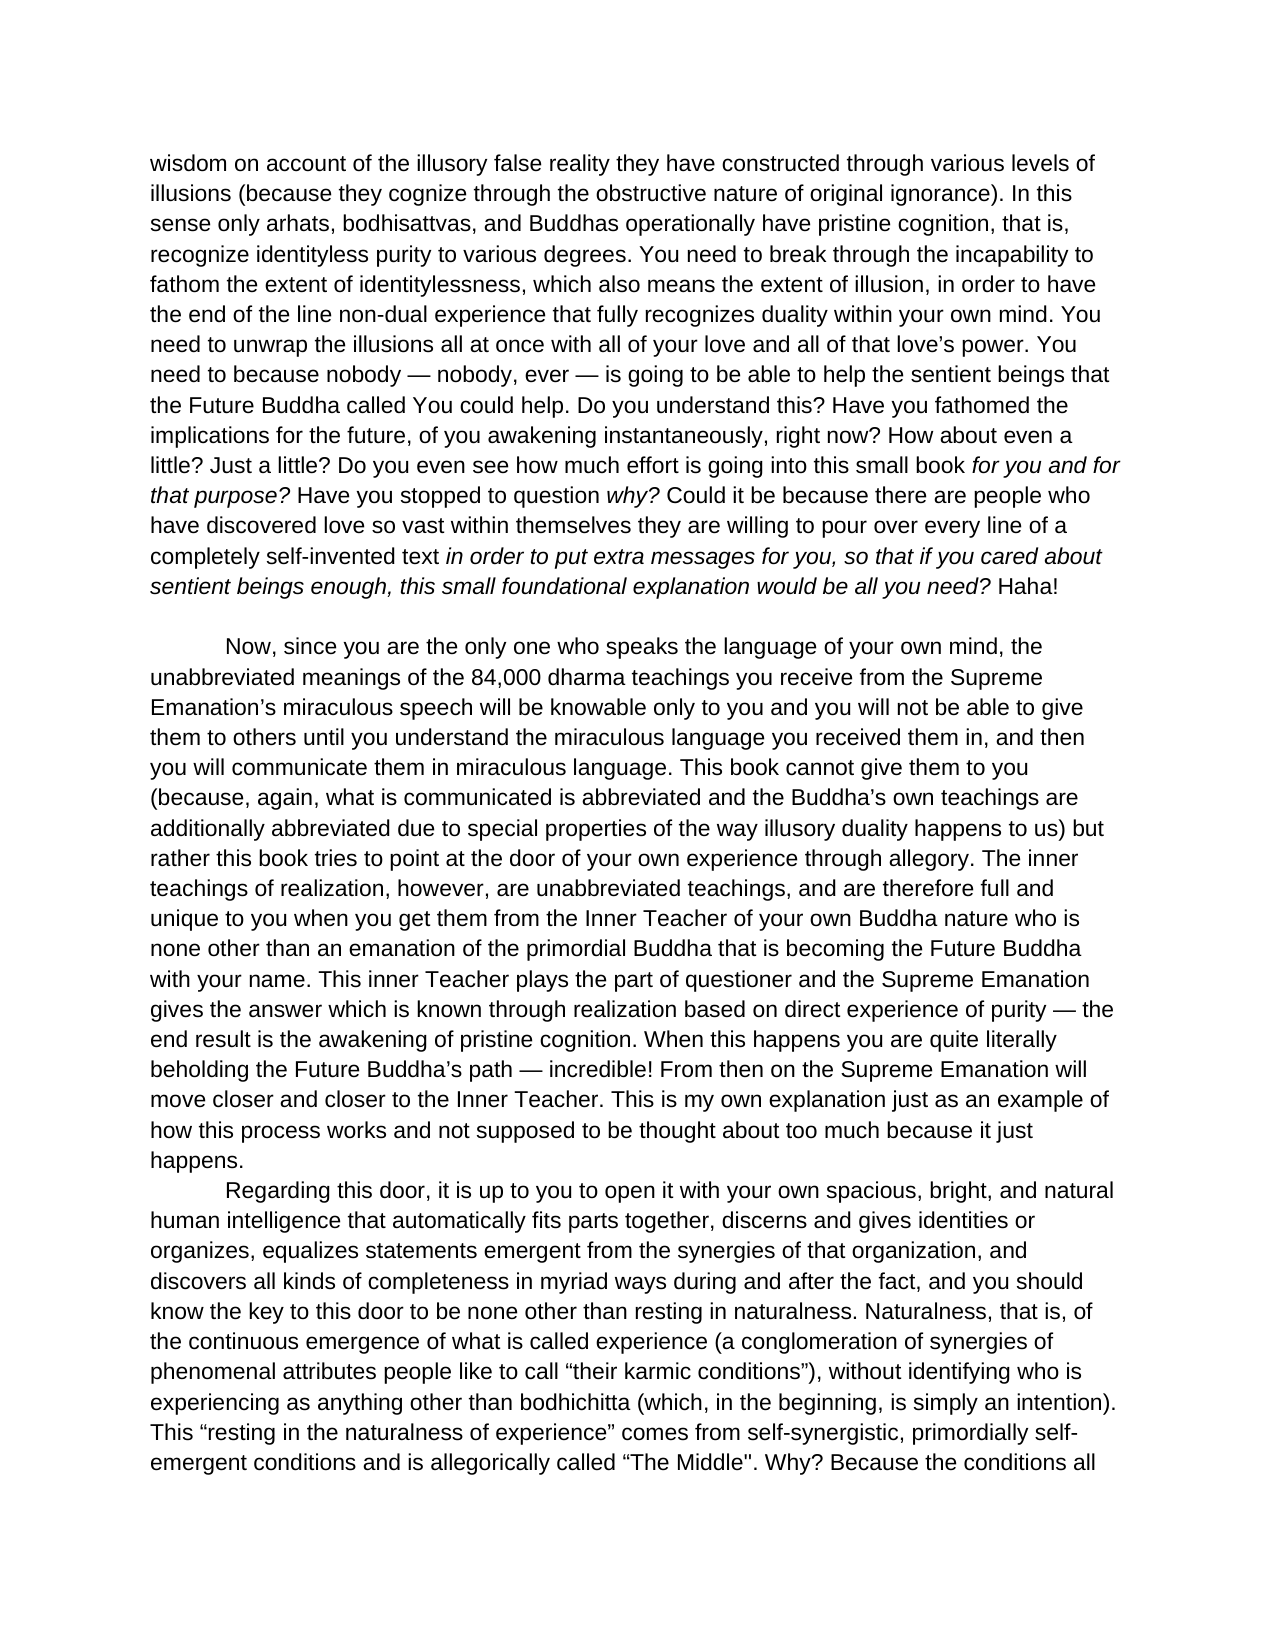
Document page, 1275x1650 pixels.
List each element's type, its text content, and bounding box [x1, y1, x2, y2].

text Now, since you are the only one who speaks the language of your own mind, the unabbreviated meanings of the 84,000 dharma teachings you receive from the Supreme Emanation’s miraculous speech will be knowable only to you and you will not be able to give them to others until you understand the miraculous language you received them in, and then you will communicate them in miraculous language. This book cannot give them to you (because, again, what is communicated is abbreviated and the Buddha’s own teachings are additionally abbreviated due to special properties of the way illusory duality happens to us) but rather this book tries to point at the door of your own experience through allegory. The inner teachings of realization, however, are unabbreviated teachings, and are therefore full and unique to you when you get them from the Inner Teacher of your own Buddha nature who is none other than an emanation of the primordial Buddha that is becoming the Future Buddha with your name. This inner Teacher plays the part of questioner and the Supreme Emanation gives the answer which is known through realization based on direct experience of purity — the end result is the awakening of pristine cognition. When this happens you are quite literally beholding the Future Buddha’s path — incredible! From then on the Supreme Emanation will move closer and closer to the Inner Teacher. This is my own explanation just as an example of how this process works and not supposed to be thought about too much because it just happens. [150, 633, 1125, 1173]
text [150, 150, 1125, 599]
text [150, 1177, 1125, 1475]
